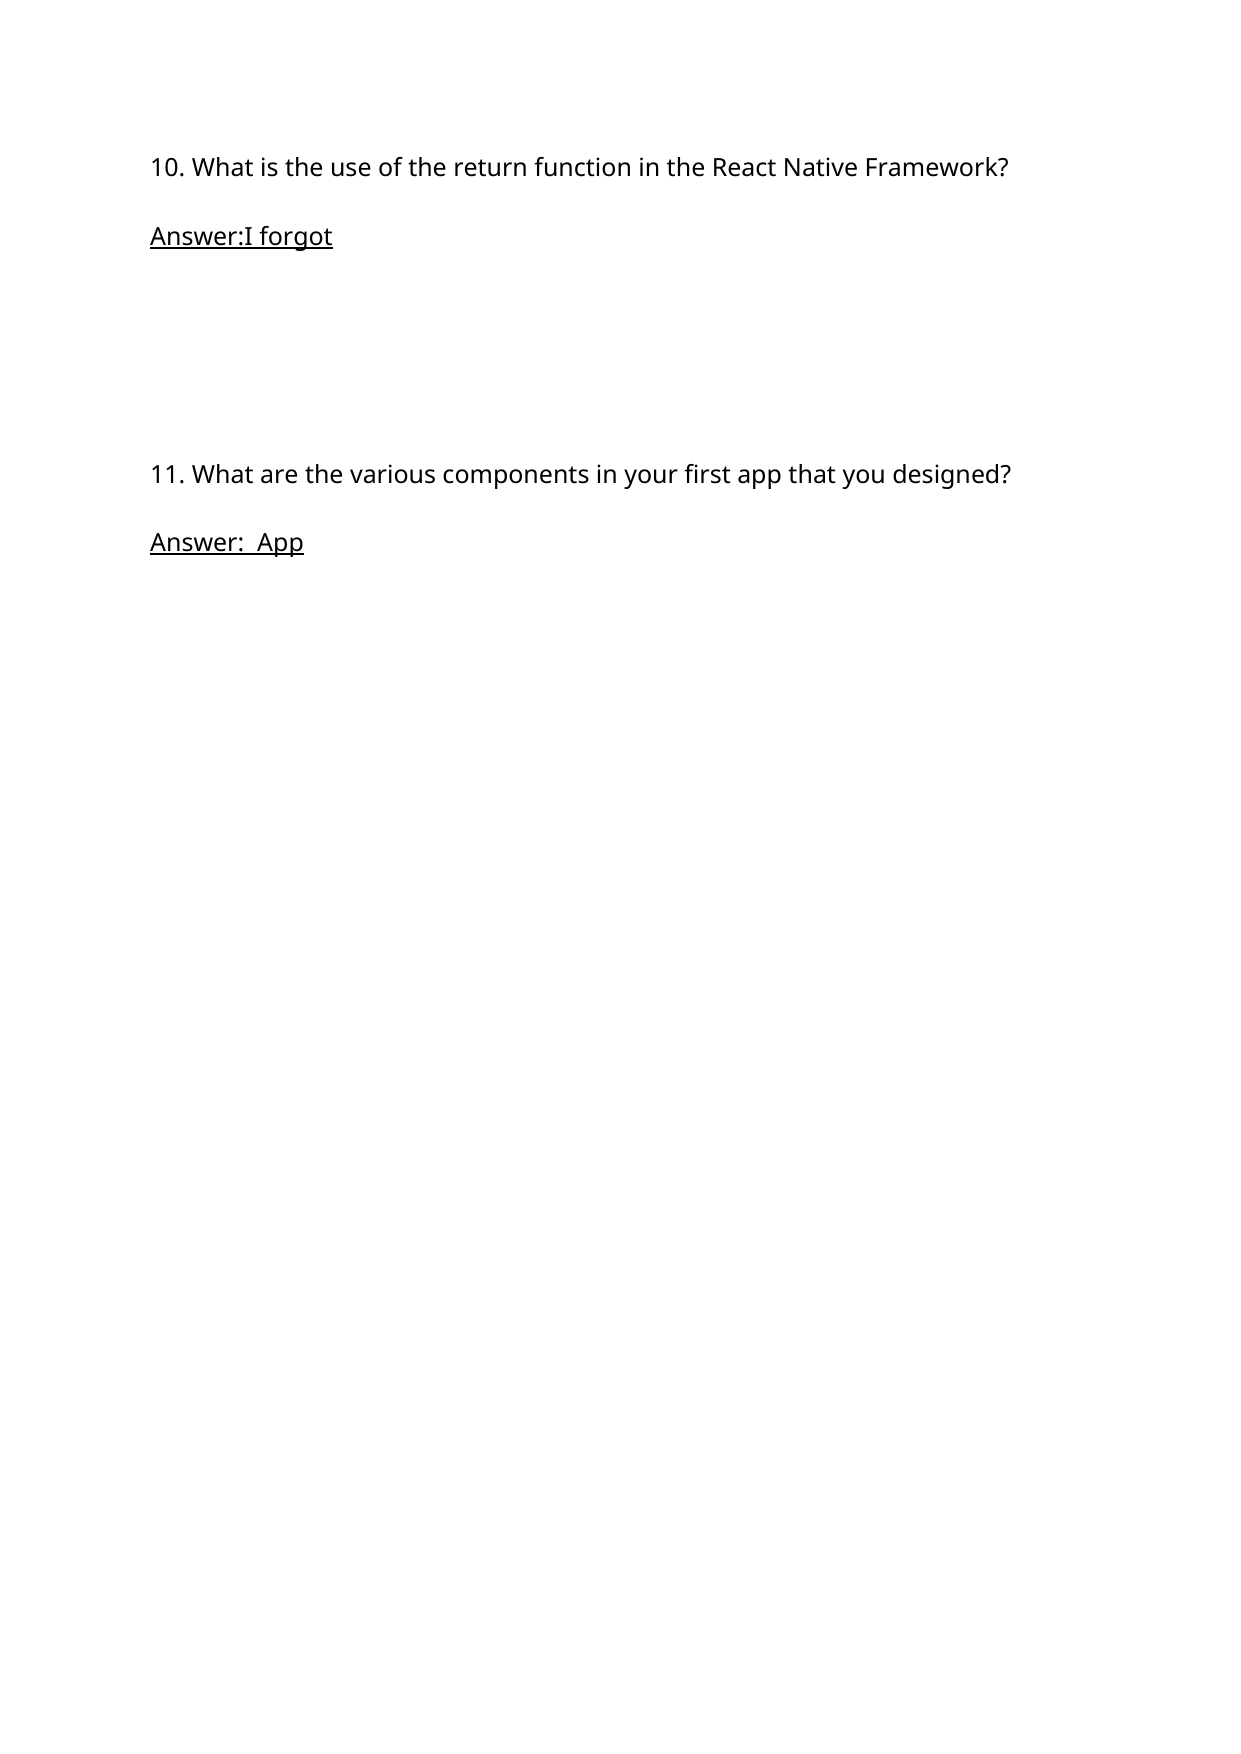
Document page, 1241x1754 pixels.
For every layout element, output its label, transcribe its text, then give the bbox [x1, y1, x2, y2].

text Answer:I forgot [150, 218, 1090, 252]
text 11. What are the various components in your first app that you designed? [150, 457, 1090, 491]
text Answer: App [150, 525, 1090, 559]
text 10. What is the use of the return function in the React Native Framework? [150, 150, 1090, 184]
